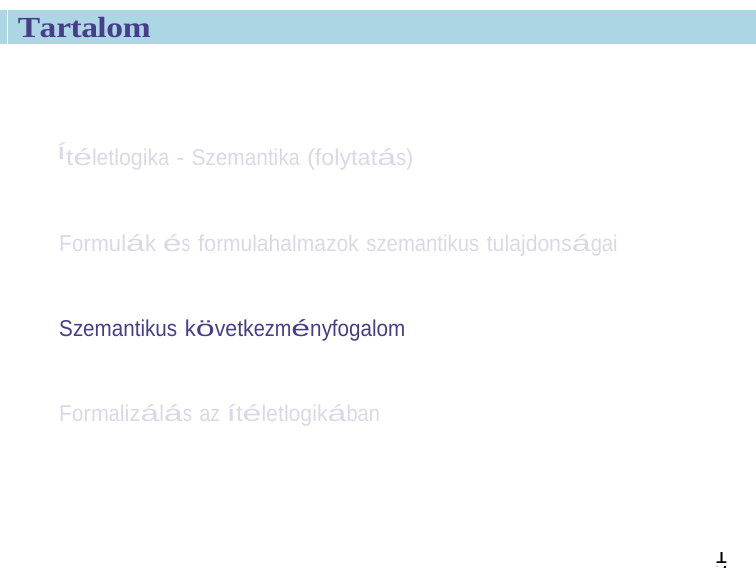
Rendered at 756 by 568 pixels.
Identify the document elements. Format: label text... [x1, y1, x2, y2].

text Formalizálás az ítéletlogikában [59, 399, 756, 426]
text Formulák és formulahalmazok szemantikus tulajdonságai [59, 230, 756, 257]
text ítéletlogika - Szemantika (folytatás) [56, 138, 756, 171]
text Szemantikus következményfogalom [59, 315, 756, 341]
